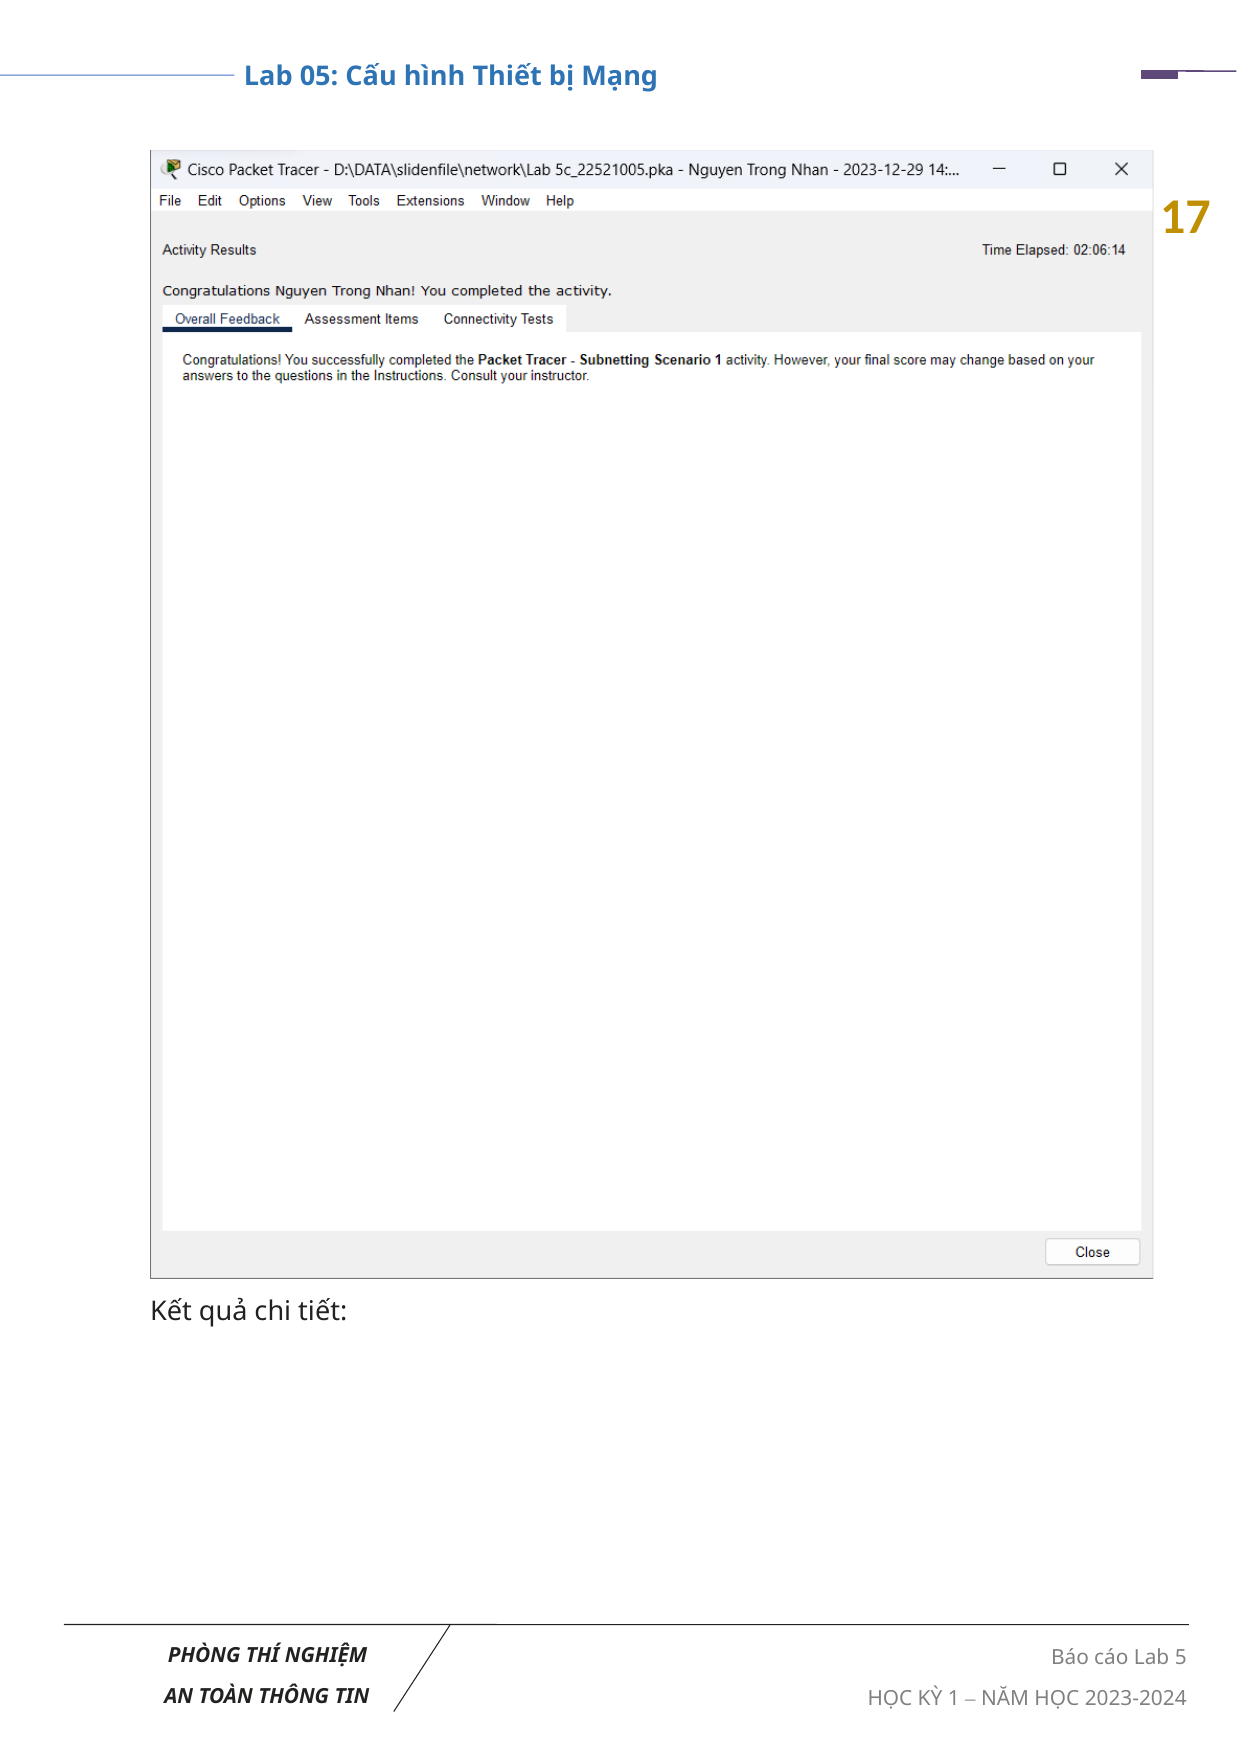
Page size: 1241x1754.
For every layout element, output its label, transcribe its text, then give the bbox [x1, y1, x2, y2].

text Kết quả chi tiết: [150, 1291, 1153, 1328]
picture [150, 150, 1154, 1279]
